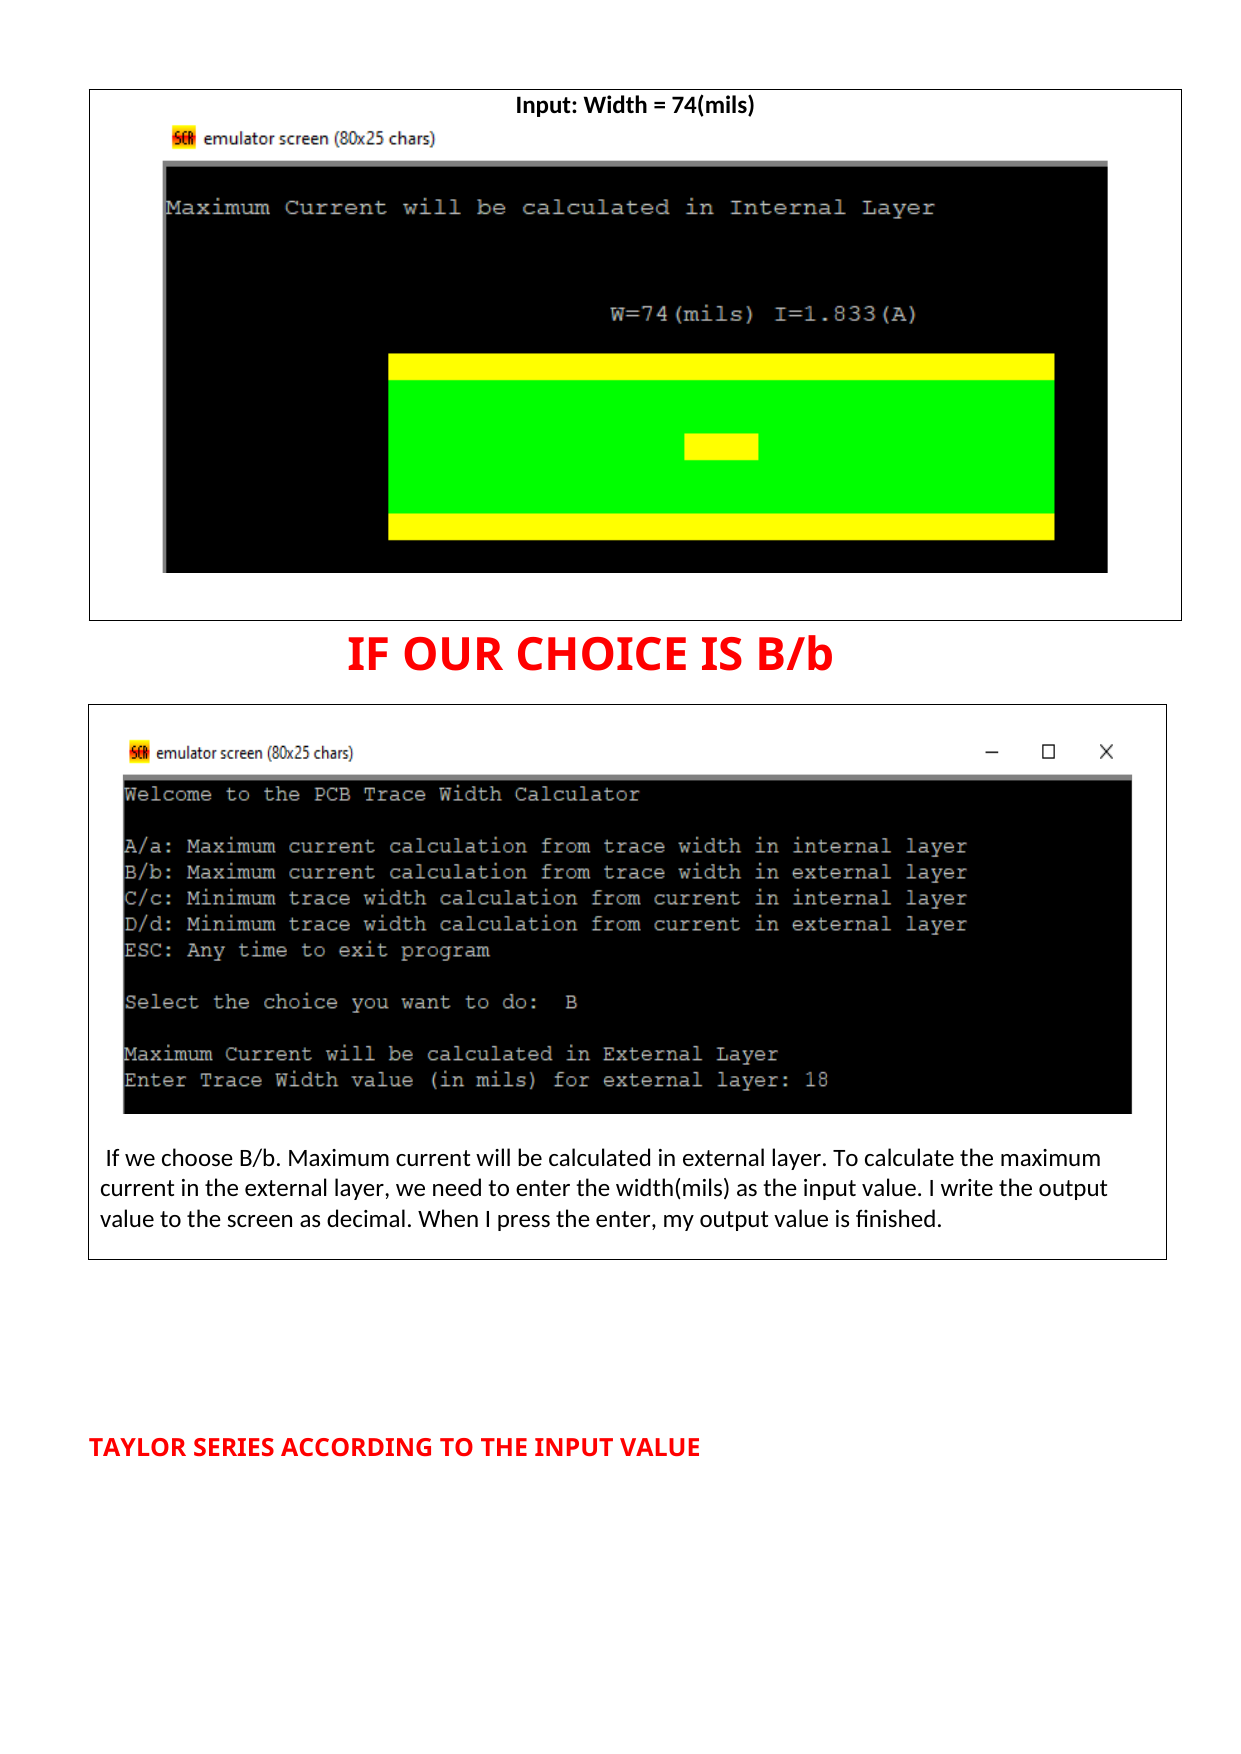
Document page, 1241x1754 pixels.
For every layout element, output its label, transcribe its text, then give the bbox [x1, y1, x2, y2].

text TAYLOR SERIES ACCORDING TO THE INPUT VALUE [88, 1430, 1093, 1464]
picture [162, 122, 1108, 573]
table_cell Input: Width = 74(mils) [90, 90, 1181, 620]
table_header If we choose B/b. Maximum current will be calculated in external layer. To calculate the maximum current in the external layer, we need to enter the width(mils) as the input value. I write the output value to the screen as decimal. When I press the enter, my output value is finished. [89, 705, 1166, 1259]
picture [122, 733, 1133, 1114]
text IF OUR CHOICE IS B/b [88, 621, 1093, 683]
